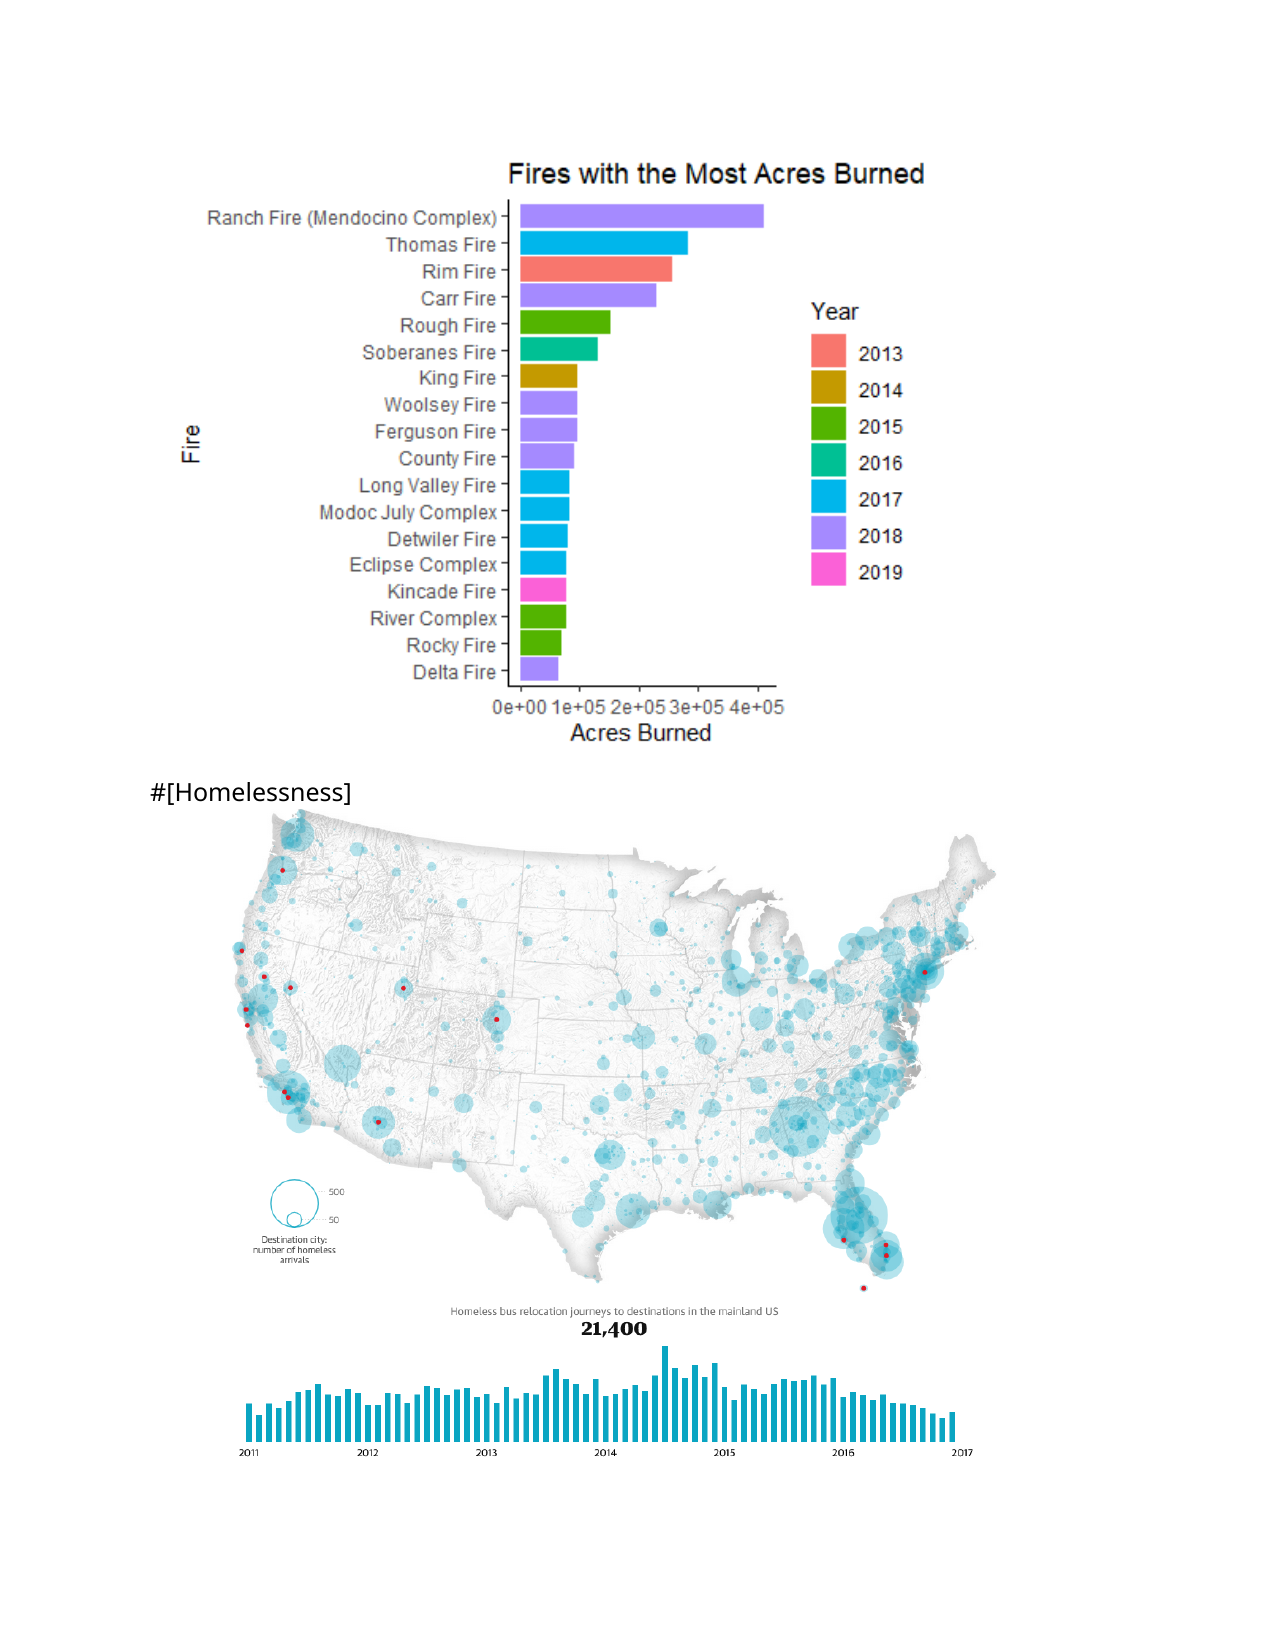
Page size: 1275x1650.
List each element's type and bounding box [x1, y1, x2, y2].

picture [168, 150, 927, 757]
picture [168, 809, 1044, 1465]
text [150, 775, 1125, 1472]
